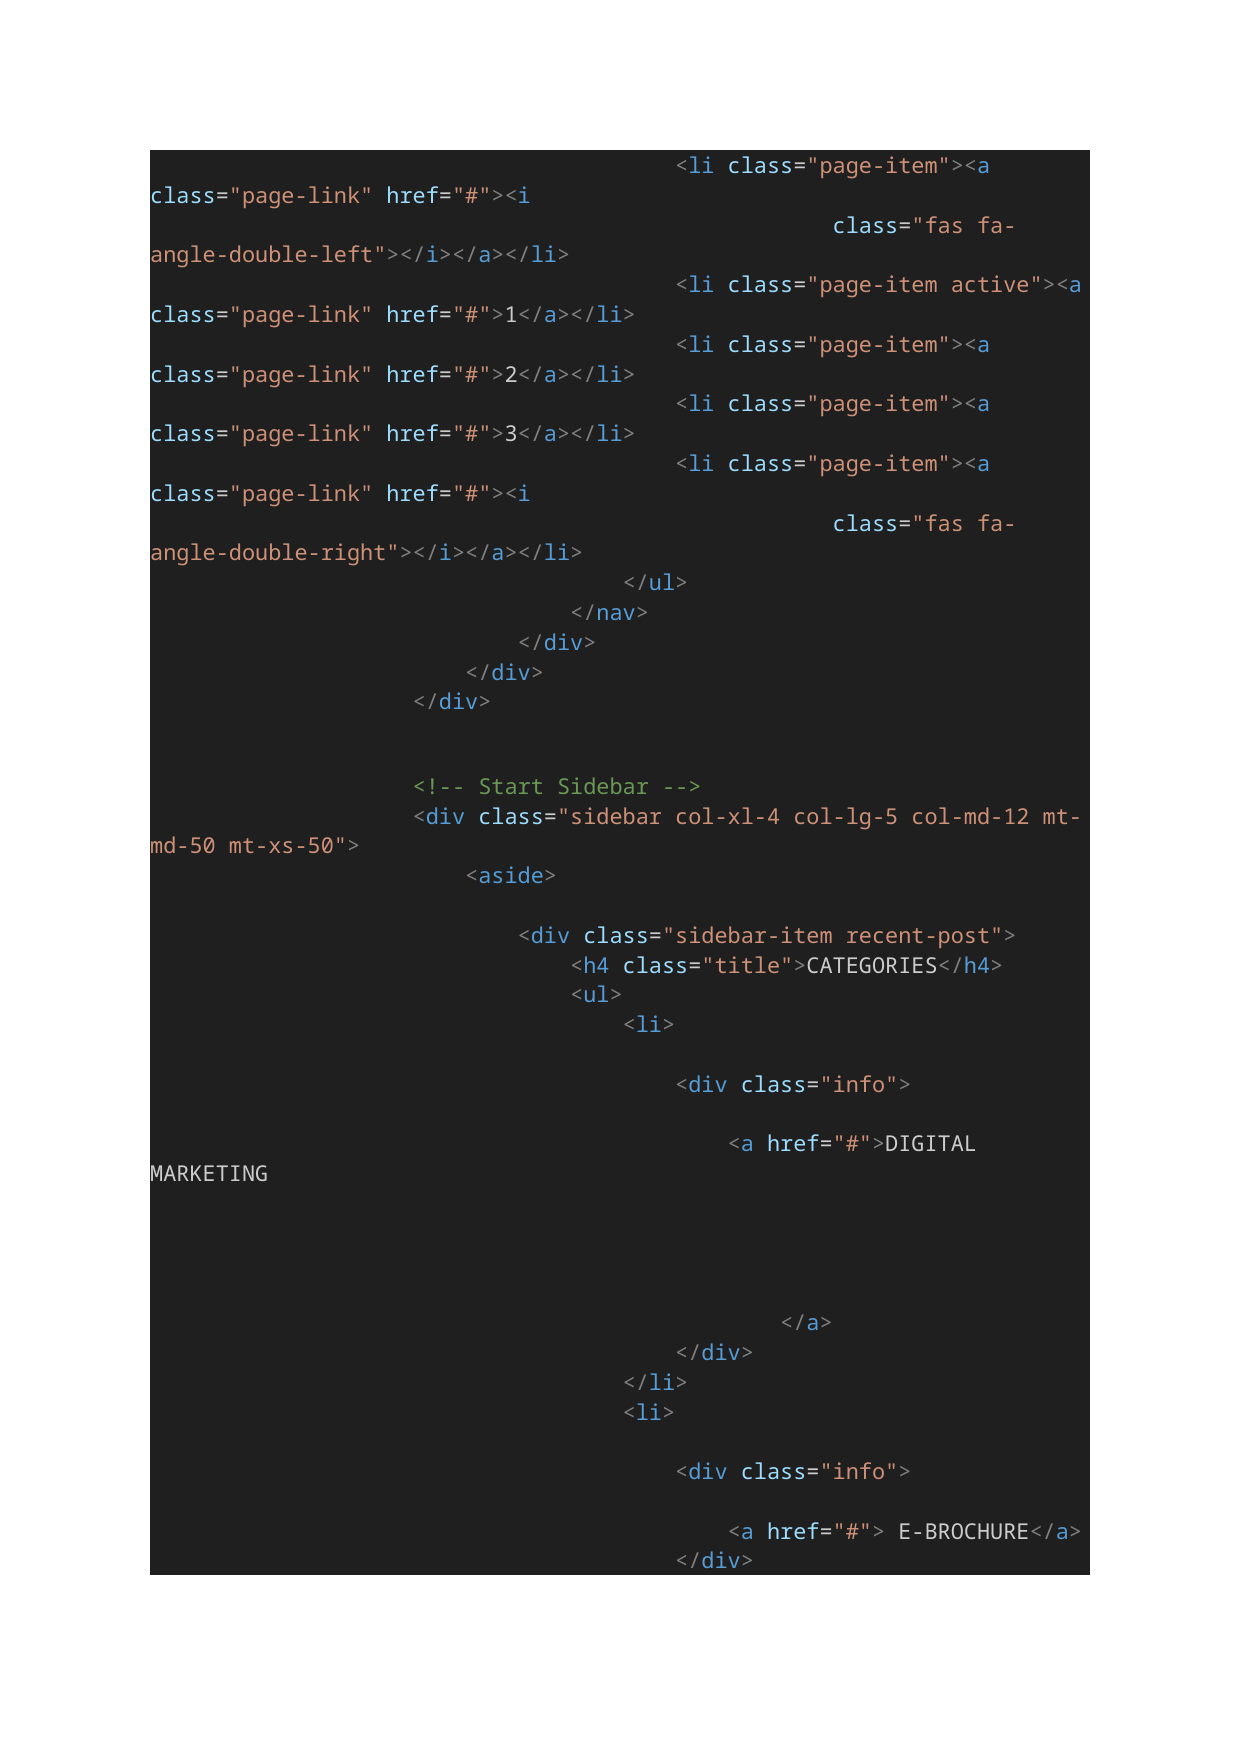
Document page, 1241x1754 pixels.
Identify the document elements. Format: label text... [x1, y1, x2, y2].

text </li> [150, 1367, 1090, 1396]
text </div> [150, 627, 1090, 656]
text class="fas fa-angle-double-right"></i></a></li> [150, 507, 1090, 567]
text <div class="sidebar-item recent-post"> [150, 920, 1090, 949]
text </div> [150, 656, 1090, 686]
text <aside> [150, 860, 1090, 890]
text <a href="#">DIGITAL MARKETING [150, 1128, 1090, 1188]
text </div> [150, 1545, 1090, 1575]
text <li class="page-item"><a class="page-link" href="#">2</a></li> [150, 329, 1090, 388]
text <div class="info"> [150, 1069, 1090, 1098]
text <ul> [150, 979, 1090, 1009]
text <h4 class="title">CATEGORIES</h4> [150, 949, 1090, 979]
text </ul> [150, 567, 1090, 597]
text </a> [150, 1307, 1090, 1337]
text <li class="page-item"><a class="page-link" href="#"><i [150, 150, 1090, 209]
text <li> [150, 1396, 1090, 1426]
text <div class="info"> [150, 1456, 1090, 1486]
text </div> [150, 1337, 1090, 1367]
text </div> [150, 686, 1090, 716]
text </nav> [150, 597, 1090, 627]
text <!-- Start Sidebar --> [150, 771, 1090, 801]
text <li class="page-item active"><a class="page-link" href="#">1</a></li> [150, 269, 1090, 329]
text <div class="sidebar col-xl-4 col-lg-5 col-md-12 mt-md-50 mt-xs-50"> [150, 801, 1090, 860]
text class="fas fa-angle-double-left"></i></a></li> [150, 209, 1090, 269]
text <li class="page-item"><a class="page-link" href="#">3</a></li> [150, 388, 1090, 448]
text <li class="page-item"><a class="page-link" href="#"><i [150, 448, 1090, 507]
text <li> [150, 1009, 1090, 1039]
text <a href="#"> E-BROCHURE</a> [150, 1516, 1090, 1545]
